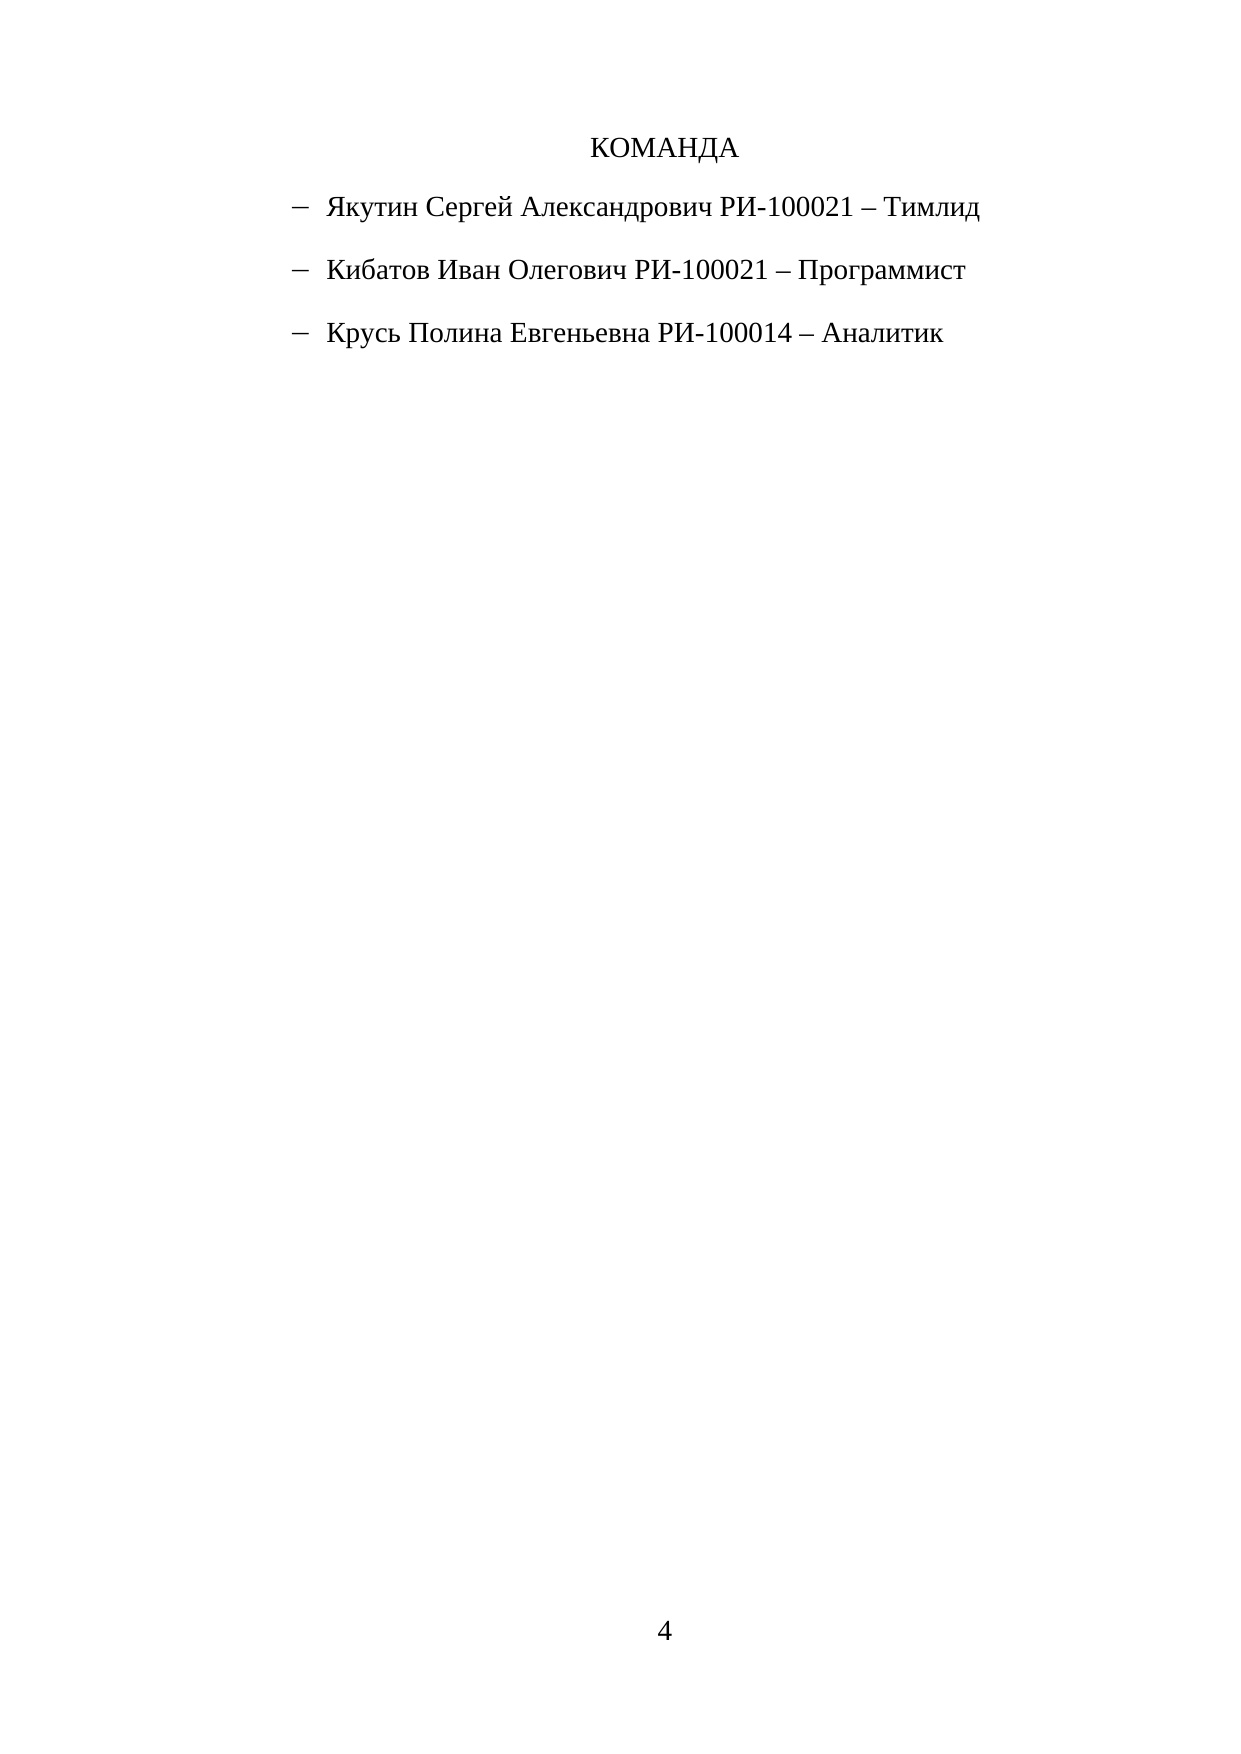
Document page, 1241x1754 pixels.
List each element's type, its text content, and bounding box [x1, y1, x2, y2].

list Крусь Полина Евгеньевна РИ-100014 – Аналитик [288, 315, 1152, 349]
list Якутин Сергей Александрович РИ-100021 – Тимлид [288, 189, 1152, 223]
text Команда [177, 131, 1152, 164]
list Кибатов Иван Олегович РИ-100021 – Программист [288, 252, 1152, 286]
